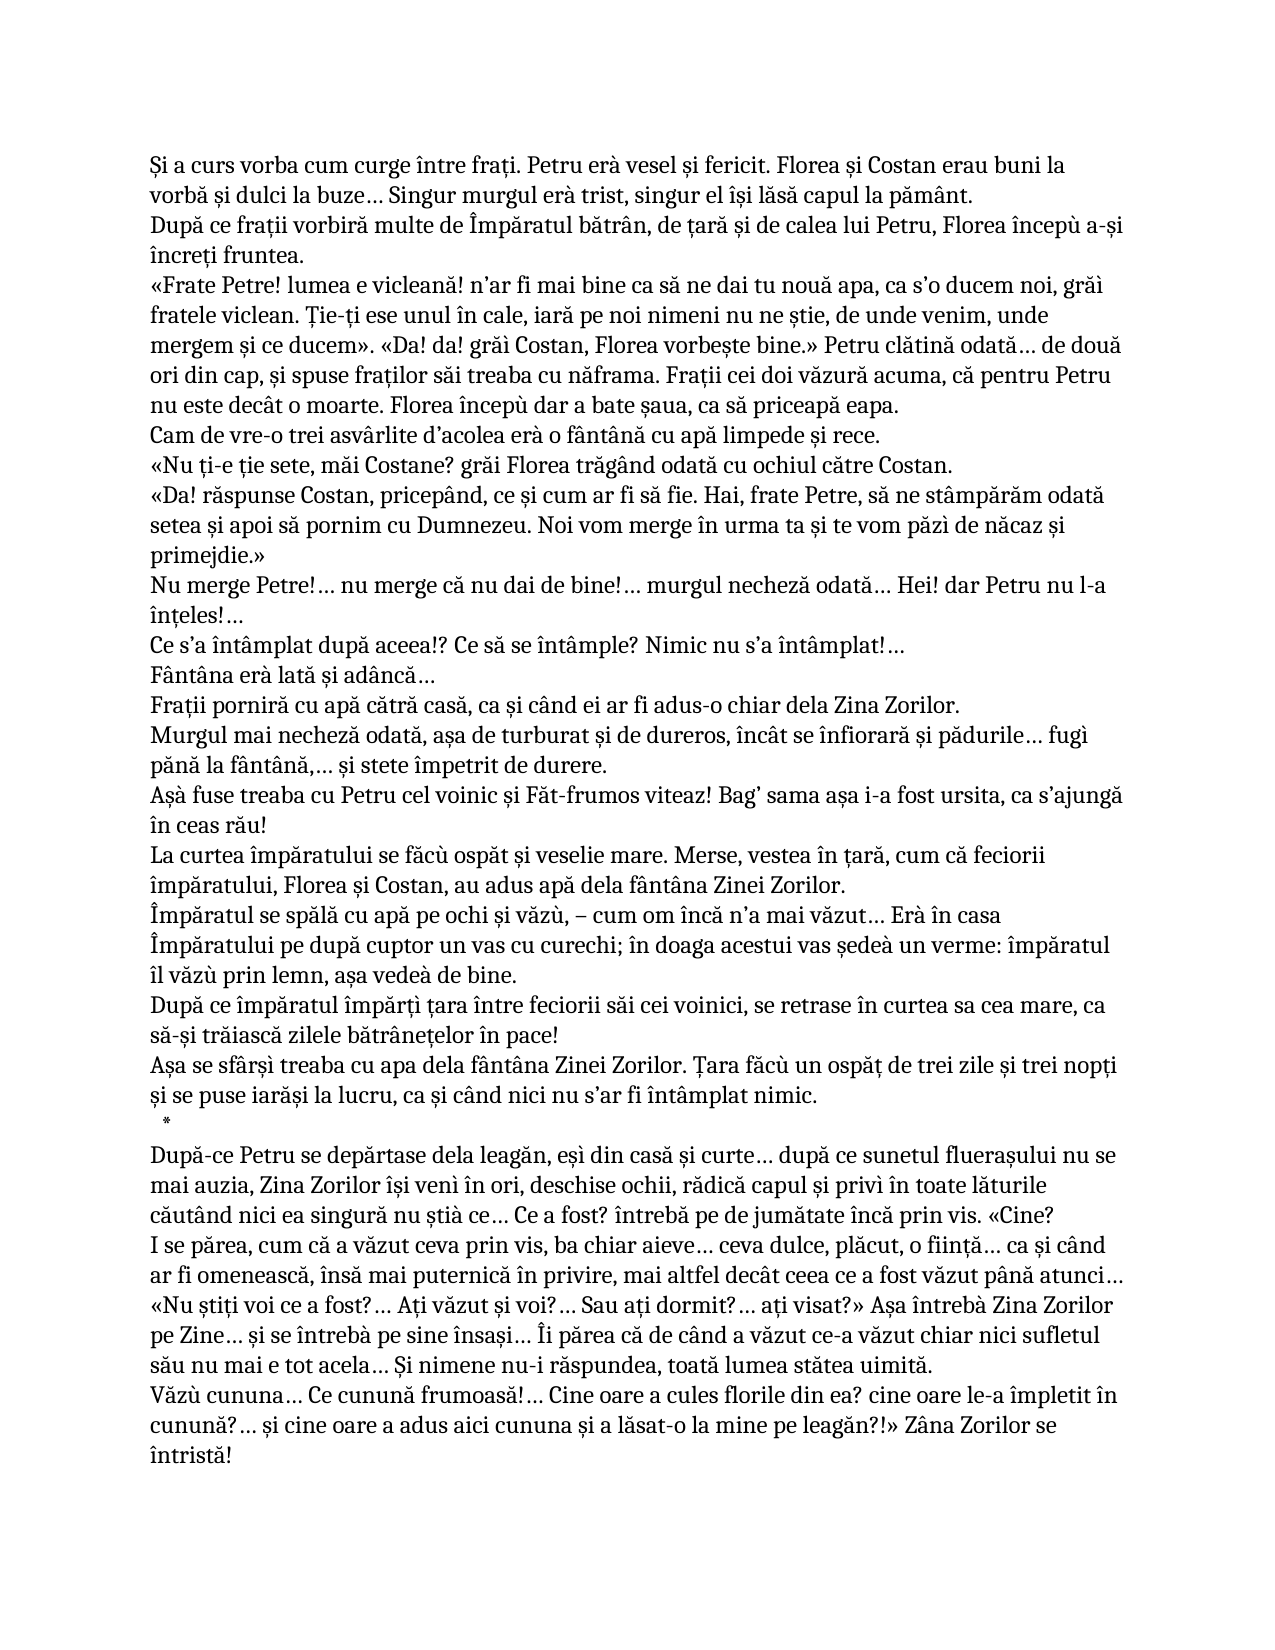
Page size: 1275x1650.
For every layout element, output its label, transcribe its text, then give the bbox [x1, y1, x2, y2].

text Și a curs vorba cum curge între frați. Petru erà vesel și fericit. Florea și Costan erau buni la vorbă și dulci la buze… Singur murgul erà trist, singur el își lăsă capul la pământ. [150, 150, 1125, 210]
text După-ce Petru se depărtase dela leagăn, eșì din casă și curte… după ce sunetul fluerașului nu se mai auzia, Zina Zorilor își venì în ori, deschise ochii, rădică capul și privì în toate lăturile căutând nici ea singură nu știà ce… Ce a fost? întrebă pe de jumătate încă prin vis. «Cine? [150, 1140, 1125, 1230]
text Murgul mai necheză odată, așa de turburat și de dureros, încât se înfiorară și pădurile… fugì pănă la fântână,… și stete împetrit de durere. [150, 720, 1125, 780]
text La curtea împăratului se făcù ospăt și veselie mare. Merse, vestea în țară, cum că feciorii împăratului, Florea și Costan, au adus apă dela fântâna Zinei Zorilor. [150, 840, 1125, 900]
text Cam de vre-o trei asvârlite d’acolea erà o fântână cu apă limpede și rece. [150, 420, 1125, 450]
text Așà fuse treaba cu Petru cel voinic și Făt-frumos viteaz! Bag’ sama așa i-a fost ursita, ca s’ajungă în ceas rău! [150, 780, 1125, 840]
text Văzù cununa… Ce cunună frumoasă!… Cine oare a cules florile din ea? cine oare le-a împletit în cunună?… și cine oare a adus aici cununa și a lăsat-o la mine pe leagăn?!» Zâna Zorilor se întristă! [150, 1380, 1125, 1470]
text Așa se sfârșì treaba cu apa dela fântâna Zinei Zorilor. Țara făcù un ospăț de trei zile și trei nopți și se puse iarăși la lucru, ca și când nici nu s’ar fi întâmplat nimic. [150, 1050, 1125, 1110]
text După ce frații vorbiră multe de Împăratul bătrân, de țară și de calea lui Petru, Florea începù a-și încreți fruntea. [150, 210, 1125, 270]
text Împăratul se spălă cu apă pe ochi și văzù, – cum om încă n’a mai văzut… Erà în casa Împăratului pe după cuptor un vas cu curechi; în doaga acestui vas ședeà un verme: împăratul îl văzù prin lemn, așa vedeà de bine. [150, 900, 1125, 990]
text După ce împăratul împărțì țara între feciorii săi cei voinici, se retrase în curtea sa cea mare, ca să-și trăiască zilele bătrânețelor în pace! [150, 990, 1125, 1050]
text «Frate Petre! lumea e vicleană! n’ar fi mai bine ca să ne dai tu nouă apa, ca s’o ducem noi, grăì fratele viclean. Ție-ți ese unul în cale, iară pe noi nimeni nu ne știe, de unde venim, unde mergem și ce ducem». «Da! da! grăì Costan, Florea vorbește bine.» Petru clătină odată… de două ori din cap, și spuse fraților săi treaba cu năframa. Frații cei doi văzură acuma, că pentru Petru nu este decât o moarte. Florea începù dar a bate șaua, ca să priceapă eapa. [150, 270, 1125, 420]
text «Nu ți-e ție sete, măi Costane? grăi Florea trăgând odată cu ochiul către Costan. [150, 450, 1125, 480]
text Nu merge Petre!… nu merge că nu dai de bine!… murgul necheză odată… Hei! dar Petru nu l-a înțeles!… [150, 570, 1125, 630]
text I se părea, cum că a văzut ceva prin vis, ba chiar aieve… ceva dulce, plăcut, o ființă… ca și când ar fi omenească, însă mai puternică în privire, mai altfel decât ceea ce a fost văzut până atunci… «Nu știți voi ce a fost?… Ați văzut și voi?… Sau ați dormit?… ați visat?» Așa întrebà Zina Zorilor pe Zine… și se întrebà pe sine însași… Îi părea că de când a văzut ce-a văzut chiar nici sufletul său nu mai e tot acela… Și nimene nu-i răspundea, toată lumea stătea uimită. [150, 1230, 1125, 1380]
text Ce s’a întâmplat după aceea!? Ce să se întâmple? Nimic nu s’a întâmplat!… [150, 630, 1125, 660]
text * [150, 1110, 1125, 1140]
text Fântâna erà lată și adâncă… [150, 660, 1125, 690]
text Frații porniră cu apă cătră casă, ca și când ei ar fi adus-o chiar dela Zina Zorilor. [150, 690, 1125, 720]
text «Da! răspunse Costan, pricepând, ce și cum ar fi să fie. Hai, frate Petre, să ne stâmpărăm odată setea și apoi să pornim cu Dumnezeu. Noi vom merge în urma ta și te vom păzì de năcaz și primejdie.» [150, 480, 1125, 570]
